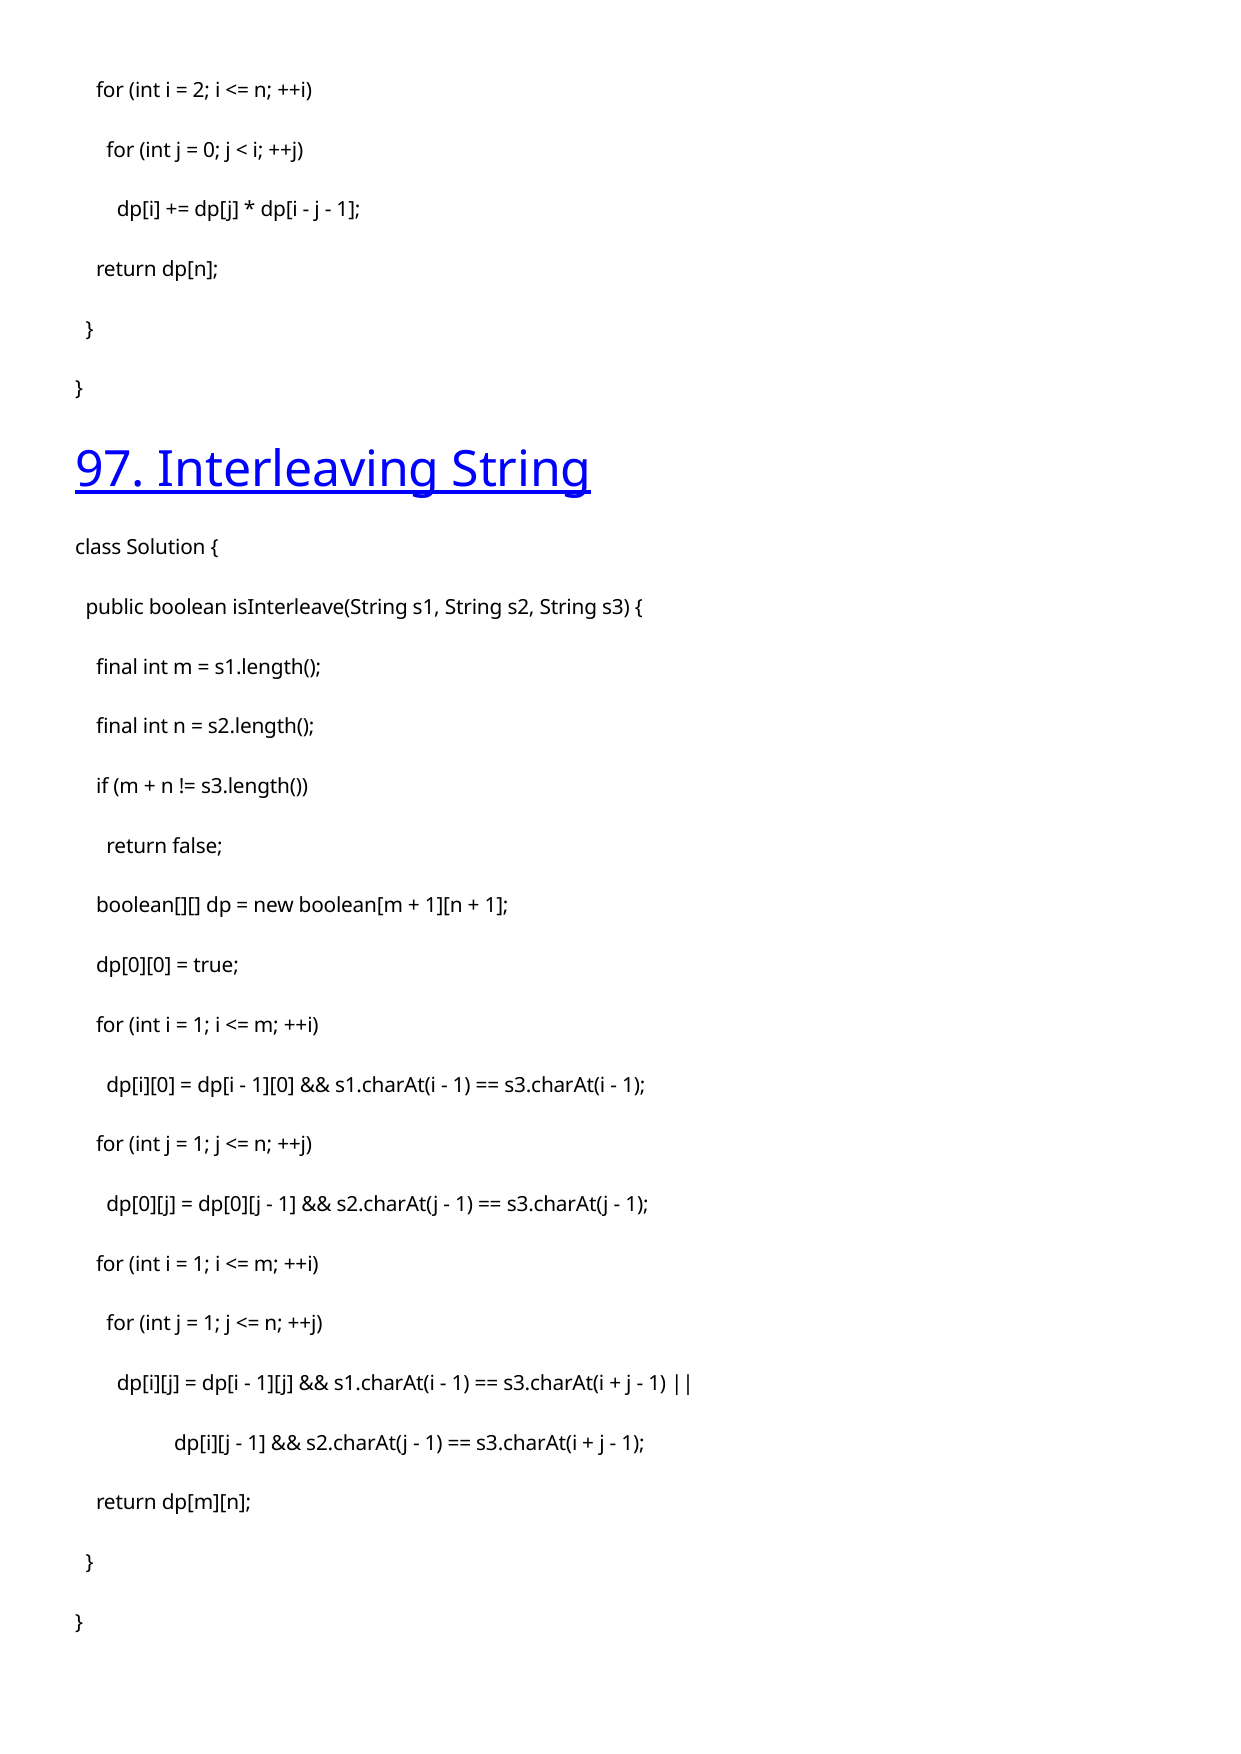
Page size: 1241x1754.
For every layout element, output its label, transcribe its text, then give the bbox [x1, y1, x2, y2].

subtitle } [75, 373, 1165, 402]
subtitle for (int i = 1; i <= m; ++i) [75, 1249, 1165, 1277]
subtitle dp[i][j] = dp[i - 1][j] && s1.charAt(i - 1) == s3.charAt(i + j - 1) || [75, 1368, 1165, 1397]
subtitle public boolean isInterleave(String s1, String s2, String s3) { [75, 592, 1165, 621]
subtitle final int n = s2.length(); [75, 712, 1165, 740]
subtitle return false; [75, 831, 1165, 859]
subtitle return dp[n]; [75, 254, 1165, 282]
subtitle } [75, 1547, 1165, 1576]
subtitle if (m + n != s3.length()) [75, 771, 1165, 800]
subtitle for (int j = 0; j < i; ++j) [75, 135, 1165, 163]
subtitle 97. Interleaving String [75, 433, 1165, 501]
subtitle dp[i][0] = dp[i - 1][0] && s1.charAt(i - 1) == s3.charAt(i - 1); [75, 1070, 1165, 1098]
subtitle dp[i][j - 1] && s2.charAt(j - 1) == s3.charAt(i + j - 1); [75, 1428, 1165, 1456]
subtitle for (int i = 2; i <= n; ++i) [75, 75, 1165, 103]
subtitle dp[0][0] = true; [75, 950, 1165, 979]
subtitle for (int j = 1; j <= n; ++j) [75, 1308, 1165, 1337]
subtitle class Solution { [75, 532, 1165, 561]
subtitle final int m = s1.length(); [75, 652, 1165, 680]
subtitle return dp[m][n]; [75, 1487, 1165, 1516]
subtitle dp[0][j] = dp[0][j - 1] && s2.charAt(j - 1) == s3.charAt(j - 1); [75, 1189, 1165, 1217]
subtitle for (int j = 1; j <= n; ++j) [75, 1129, 1165, 1158]
subtitle dp[i] += dp[j] * dp[i - j - 1]; [75, 194, 1165, 223]
subtitle } [75, 314, 1165, 342]
subtitle for (int i = 1; i <= m; ++i) [75, 1010, 1165, 1038]
subtitle boolean[][] dp = new boolean[m + 1][n + 1]; [75, 891, 1165, 919]
subtitle } [75, 1607, 1165, 1635]
